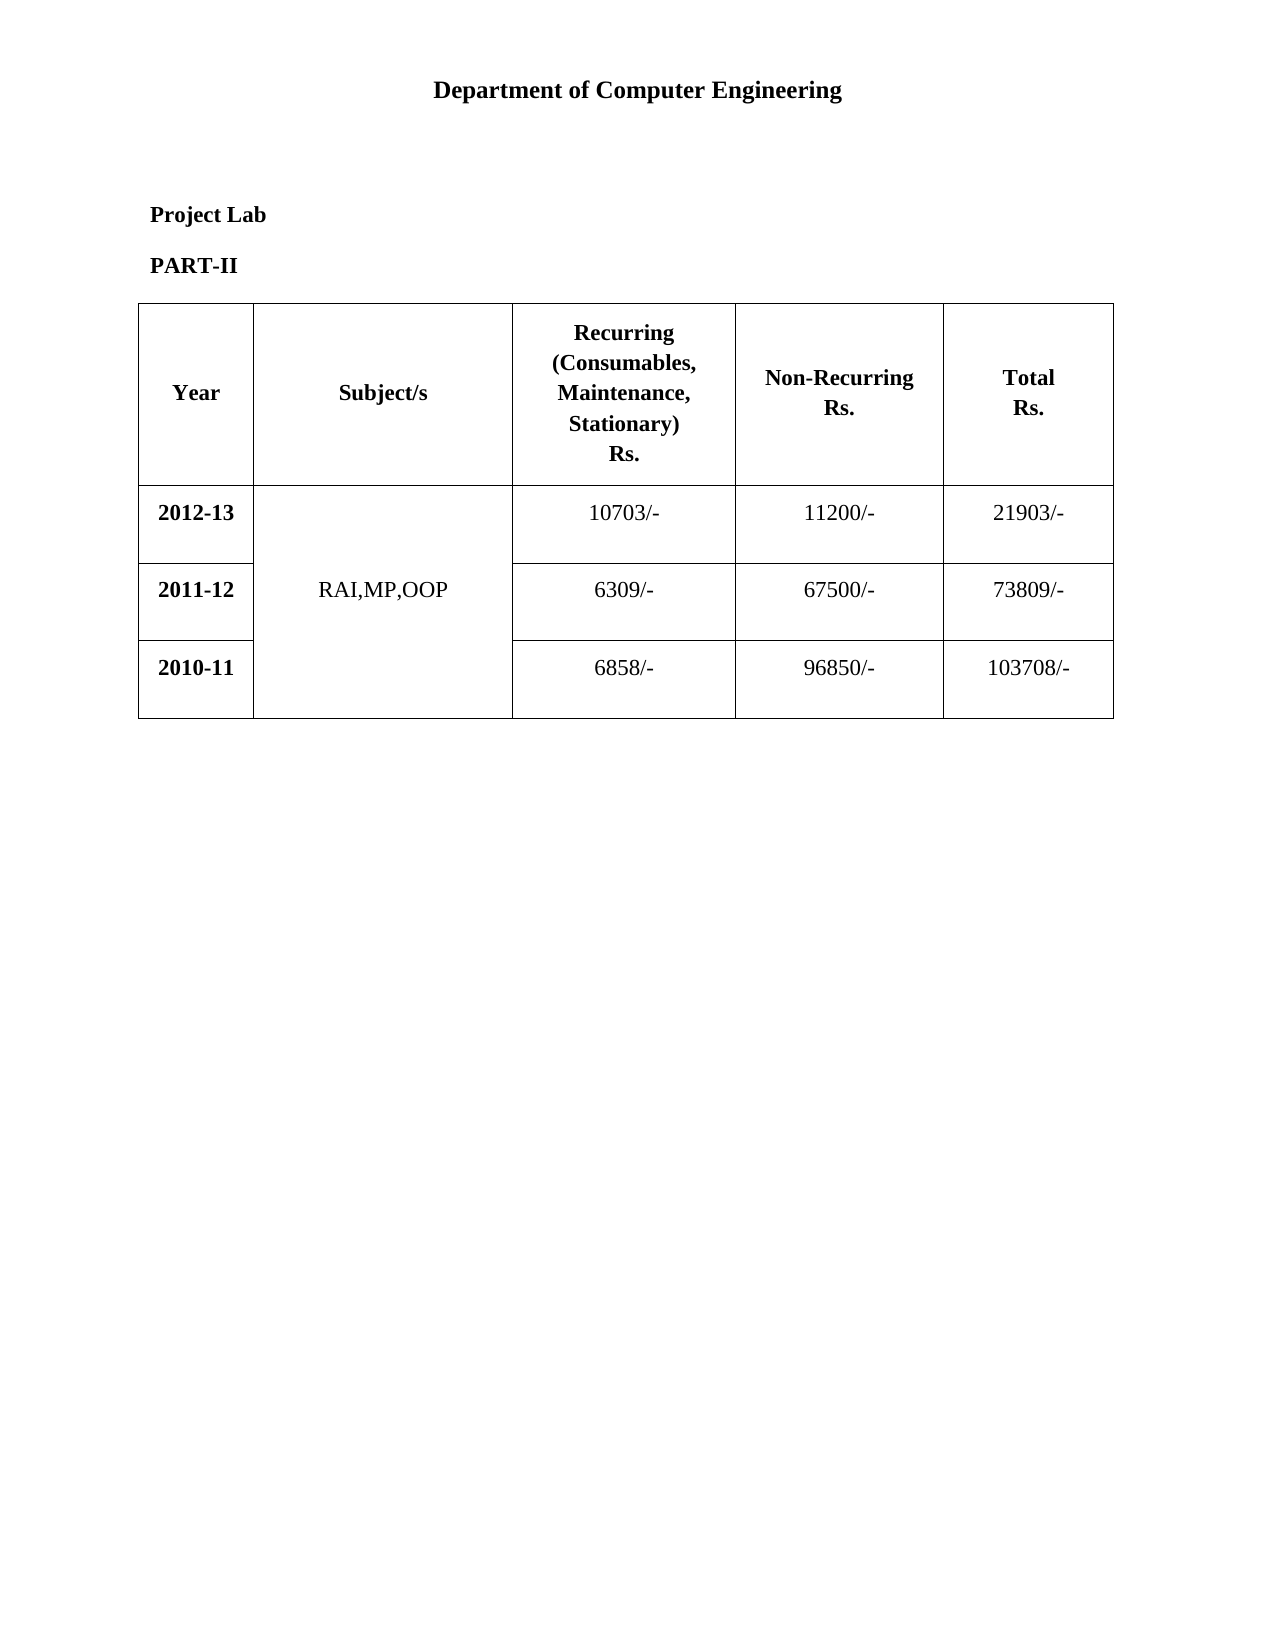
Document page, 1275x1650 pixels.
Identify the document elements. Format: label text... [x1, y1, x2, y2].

table_cell 6858/- [513, 641, 735, 718]
table_header Non-Recurring Rs. [736, 304, 943, 485]
table_cell 10703/- [513, 486, 735, 563]
table_header Recurring (Consumables, Maintenance, Stationary) Rs. [513, 304, 735, 485]
table_cell 2010-11 [139, 641, 253, 718]
table_cell 103708/- [944, 641, 1113, 718]
table_cell 2011-12 [139, 564, 253, 640]
text PART-II [150, 252, 1125, 278]
table_cell 67500/- [736, 564, 943, 640]
table_cell 21903/- [944, 486, 1113, 563]
table_cell 96850/- [736, 641, 943, 718]
table_header Total Rs. [944, 304, 1113, 485]
table_header Year [139, 304, 253, 485]
table_header Subject/s [254, 304, 512, 485]
text Project Lab [150, 201, 1125, 227]
table_cell 73809/- [944, 564, 1113, 640]
table_cell 2012-13 [139, 486, 253, 563]
table_cell RAI,MP,OOP [254, 486, 512, 718]
table_cell 11200/- [736, 486, 943, 563]
table_cell 6309/- [513, 564, 735, 640]
